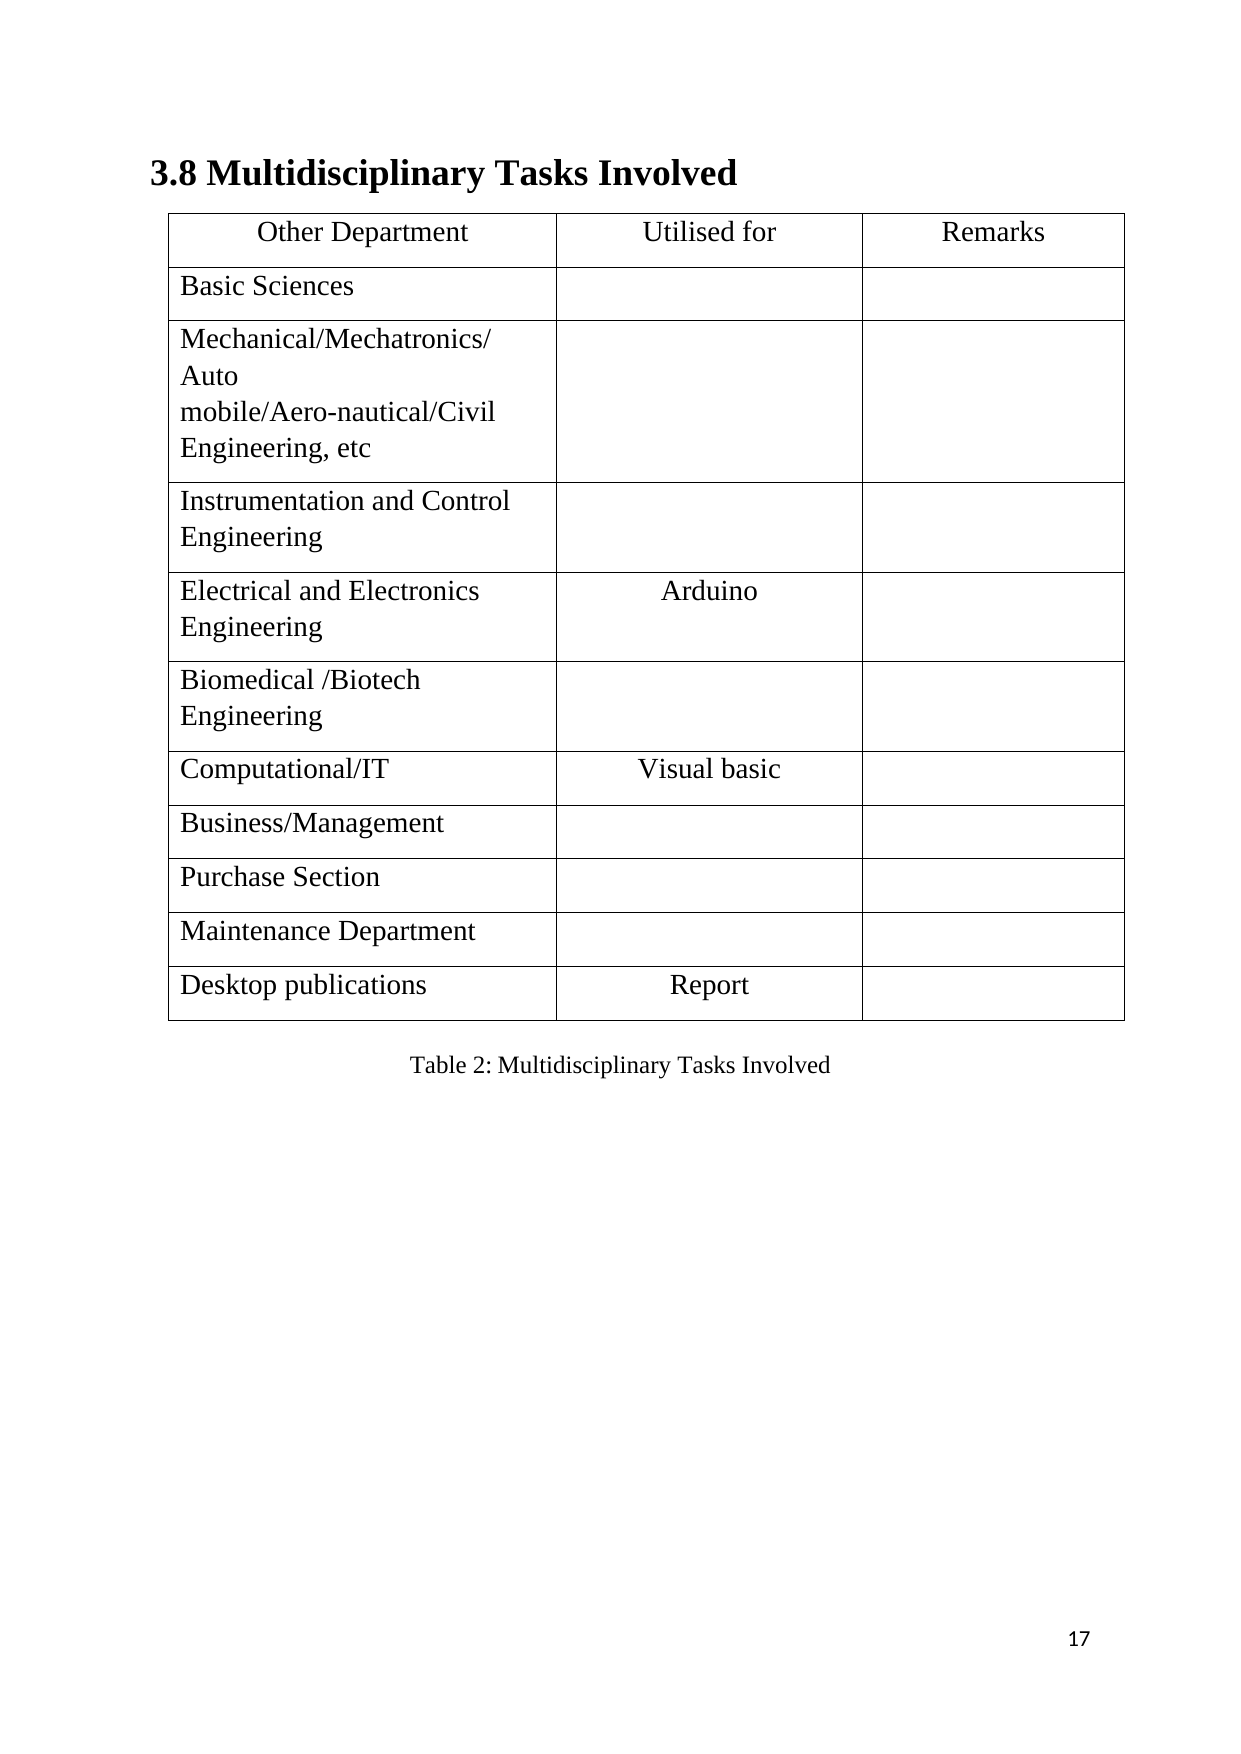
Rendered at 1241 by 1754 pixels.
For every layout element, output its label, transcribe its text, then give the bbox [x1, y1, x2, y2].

table_header Utilised for [557, 214, 862, 267]
table_cell Electrical and Electronics Engineering [169, 573, 556, 661]
table_header Remarks [863, 214, 1124, 267]
table_cell Computational/IT [169, 752, 556, 804]
table_cell [863, 268, 1124, 320]
table_cell [557, 806, 862, 858]
table_header Other Department [169, 214, 556, 267]
table_cell Visual basic [557, 752, 862, 804]
table_cell Arduino [557, 573, 862, 661]
table_cell [863, 321, 1124, 482]
table_cell [863, 967, 1124, 1020]
table_cell Biomedical /Biotech Engineering [169, 662, 556, 751]
table_cell [863, 913, 1124, 966]
table_cell [557, 321, 862, 482]
table_cell [863, 806, 1124, 858]
table_cell Desktop publications [169, 967, 556, 1020]
table_cell [863, 859, 1124, 912]
table_cell Maintenance Department [169, 913, 556, 966]
table_cell [863, 752, 1124, 804]
text 3.8 Multidisciplinary Tasks Involved [150, 150, 1090, 193]
table_cell Basic Sciences [169, 268, 556, 320]
table_cell Mechanical/Mechatronics/Auto mobile/Aero-nautical/Civil Engineering, etc [169, 321, 556, 482]
table_cell [863, 483, 1124, 572]
table_cell [557, 662, 862, 751]
table_cell [557, 859, 862, 912]
table_cell Report [557, 967, 862, 1020]
table_cell [557, 483, 862, 572]
table_cell [557, 268, 862, 320]
table_cell [557, 913, 862, 966]
table_cell [863, 662, 1124, 751]
table_cell Purchase Section [169, 859, 556, 912]
table_cell Business/Management [169, 806, 556, 858]
table_cell [863, 573, 1124, 661]
table_cell Instrumentation and Control Engineering [169, 483, 556, 572]
text Table 2: Multidisciplinary Tasks Involved [150, 1050, 1090, 1078]
